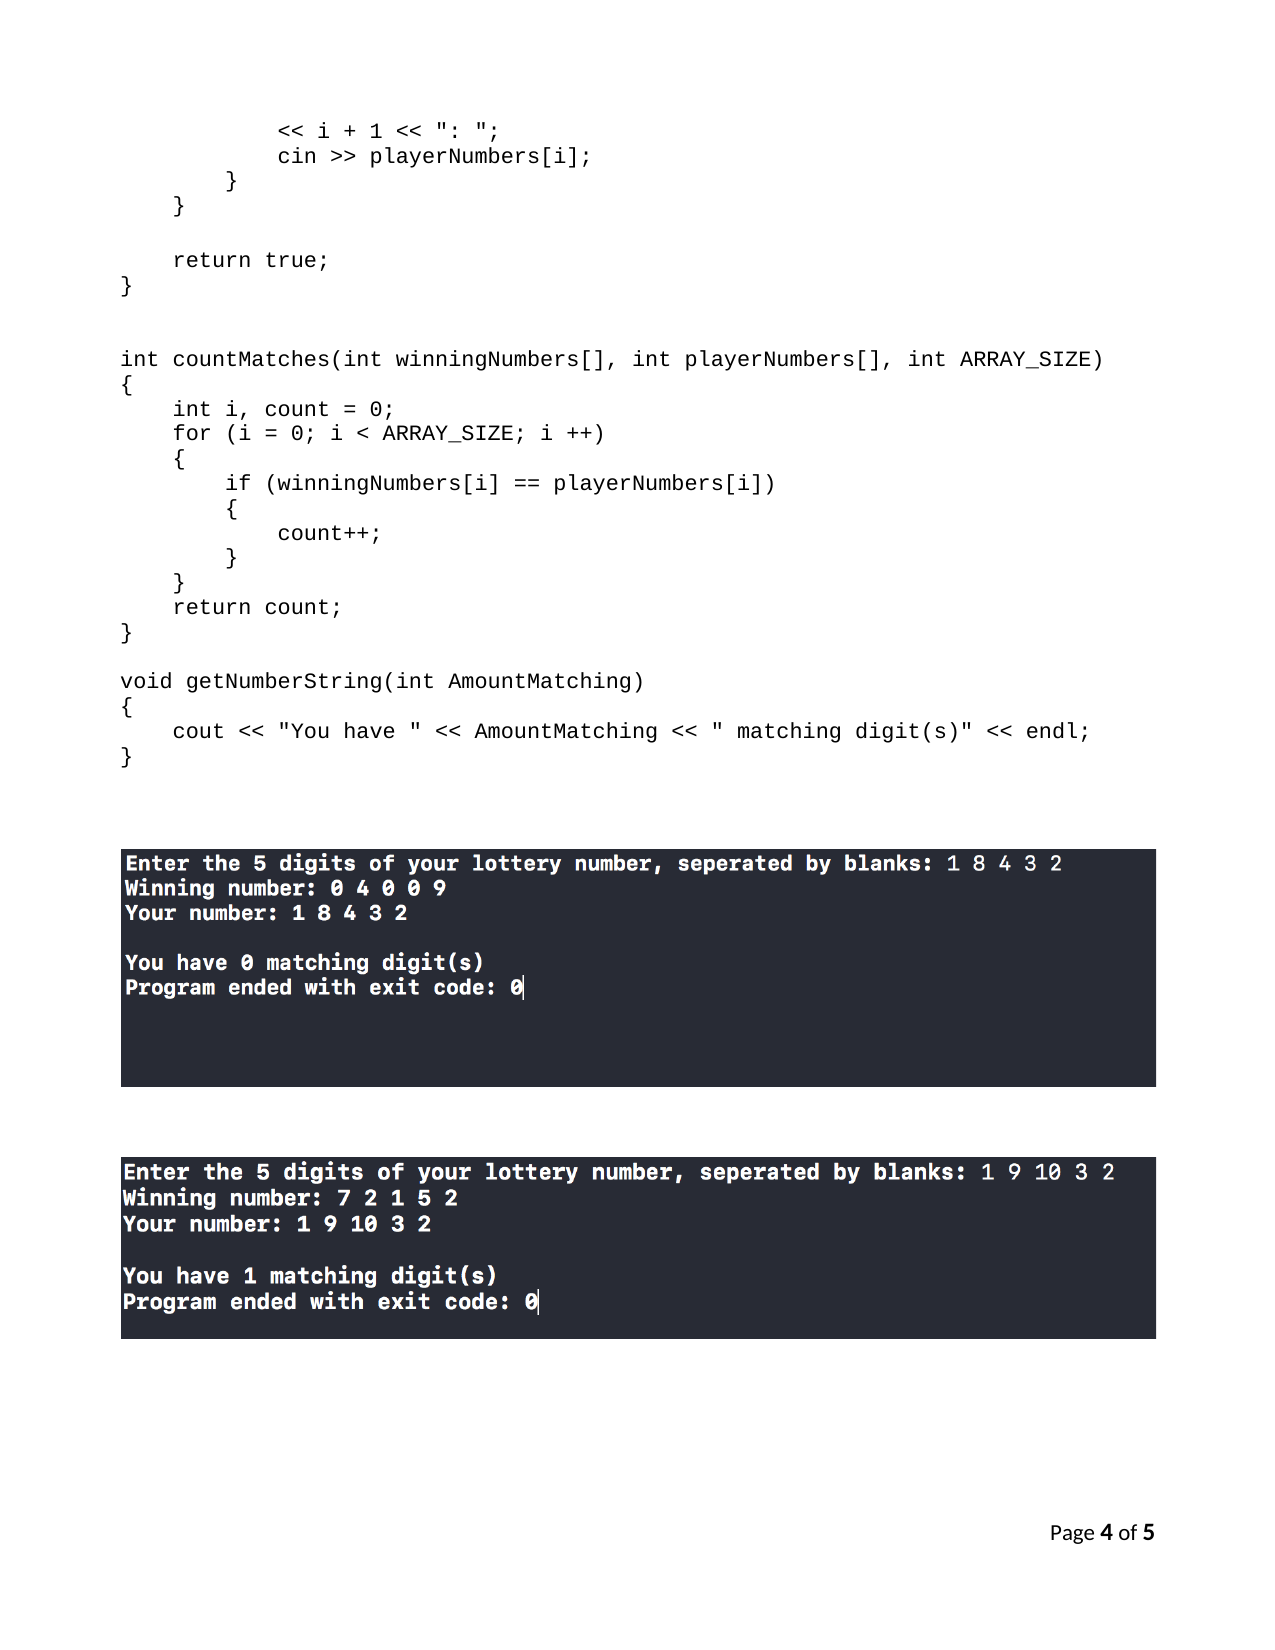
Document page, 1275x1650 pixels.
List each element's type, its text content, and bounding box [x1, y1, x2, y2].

text count++; [120, 522, 1155, 546]
text } [120, 546, 1155, 571]
text cin >> playerNumbers[i]; [120, 145, 1155, 169]
text { [120, 695, 1155, 720]
text int countMatches(int winningNumbers[], int playerNumbers[], int ARRAY_SIZE) [120, 348, 1155, 373]
text int i, count = 0; [120, 398, 1155, 422]
text for (i = 0; i < ARRAY_SIZE; i ++) [120, 422, 1155, 447]
text } [120, 169, 1155, 194]
picture [121, 1157, 1157, 1339]
text } [120, 621, 1155, 646]
text } [120, 274, 1155, 298]
text if (winningNumbers[i] == playerNumbers[i]) [120, 472, 1155, 497]
picture [121, 849, 1157, 1087]
text return count; [120, 596, 1155, 621]
text { [120, 447, 1155, 472]
text return true; [120, 249, 1155, 274]
text << i + 1 << ": "; [120, 120, 1155, 145]
text } [120, 194, 1155, 219]
text } [120, 571, 1155, 596]
text cout << "You have " << AmountMatching << " matching digit(s)" << endl; [120, 720, 1155, 745]
text { [120, 373, 1155, 398]
text { [120, 497, 1155, 522]
text } [120, 745, 1155, 769]
text void getNumberString(int AmountMatching) [120, 670, 1155, 695]
